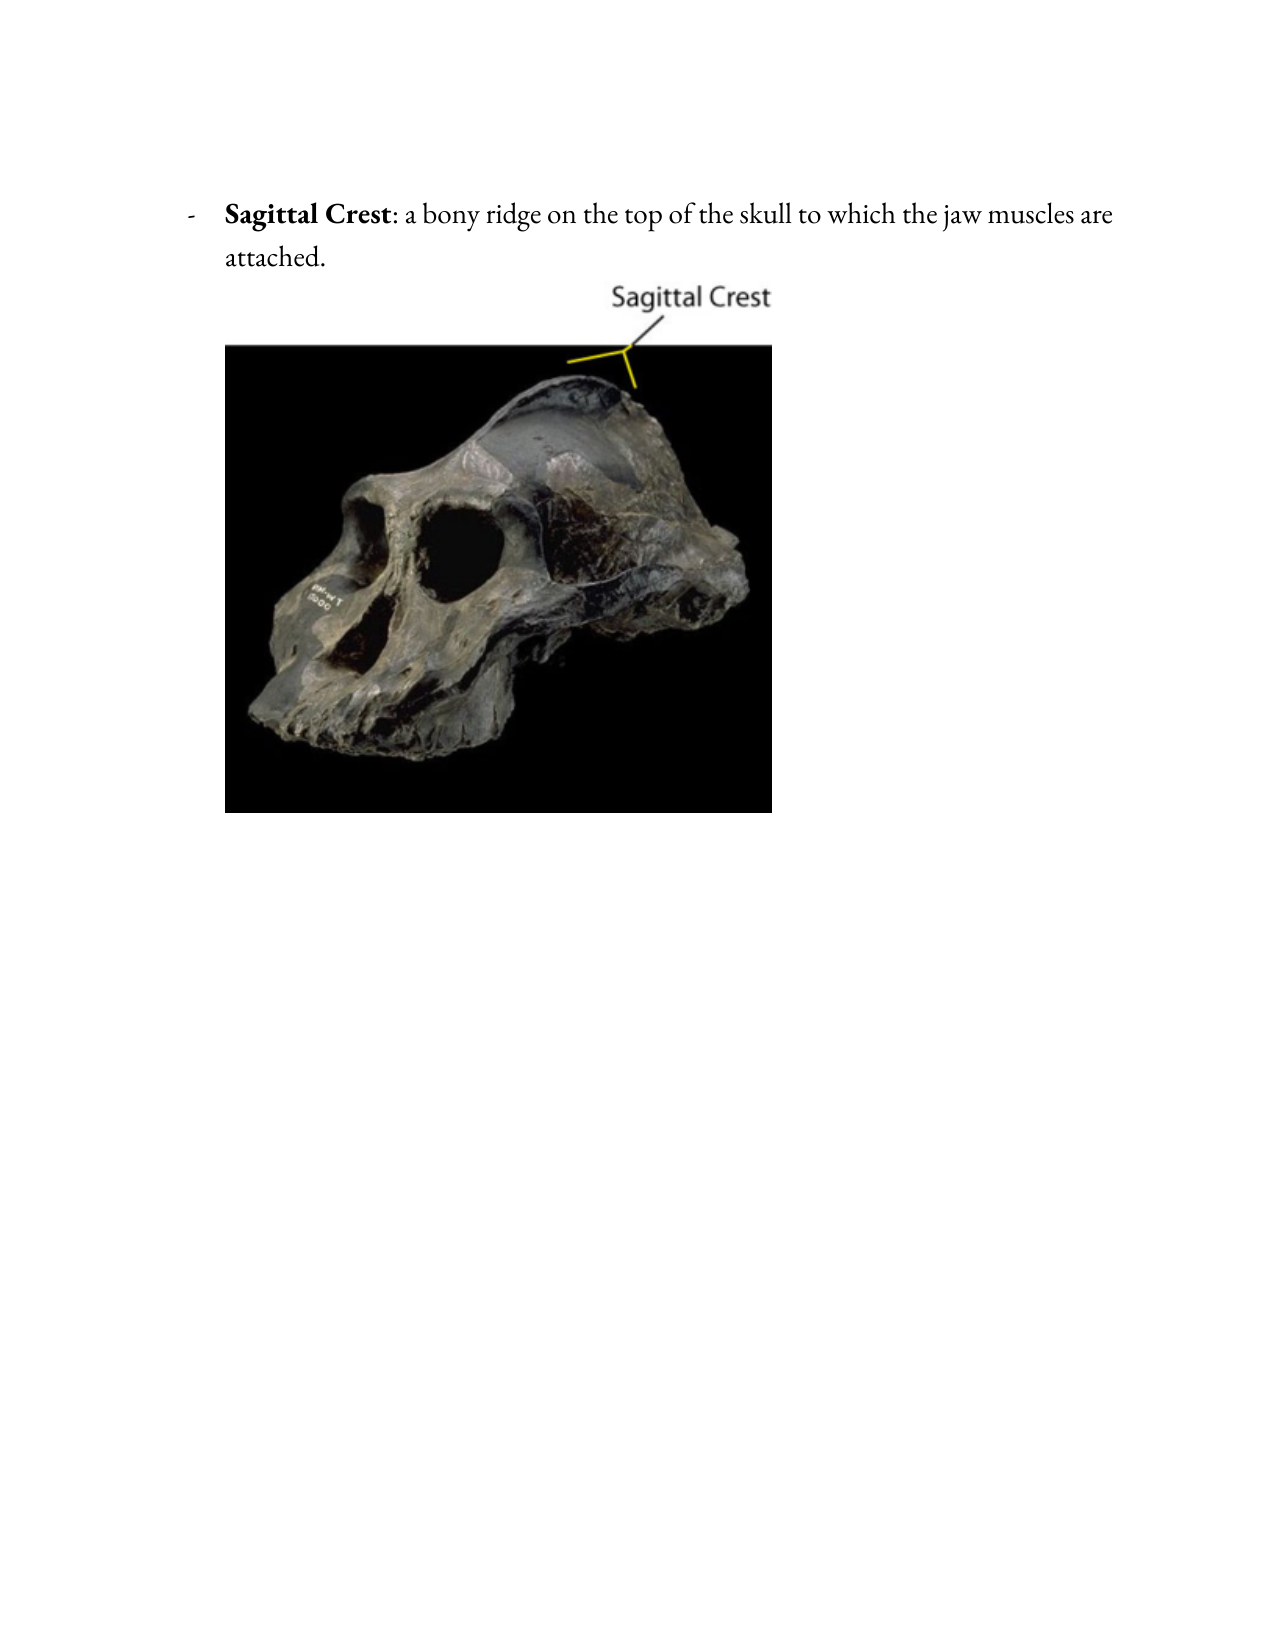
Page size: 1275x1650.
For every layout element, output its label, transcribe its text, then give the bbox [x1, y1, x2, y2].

picture [225, 281, 772, 813]
list Sagittal Crest: a bony ridge on the top of the skull to which the jaw muscles are attached. [187, 194, 1125, 276]
